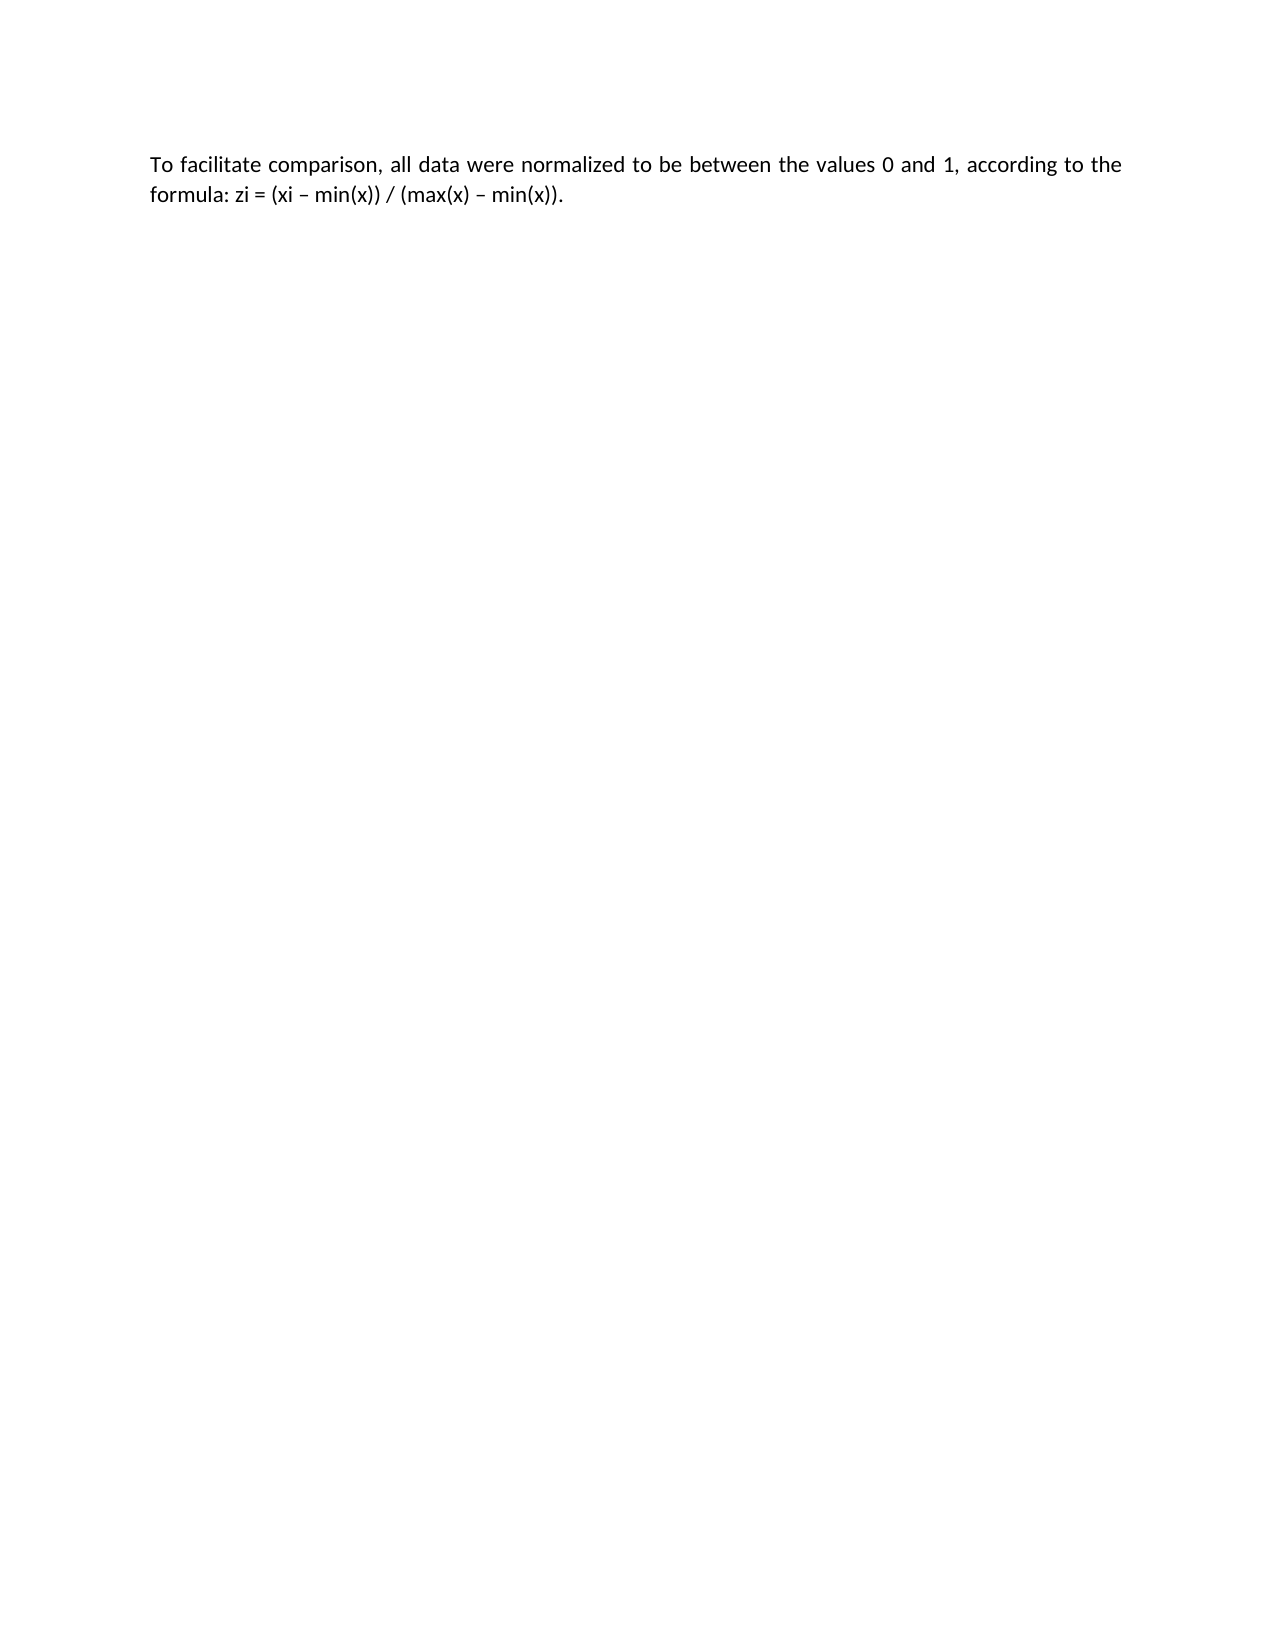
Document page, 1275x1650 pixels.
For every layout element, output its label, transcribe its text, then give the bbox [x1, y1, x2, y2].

text To facilitate comparison, all data were normalized to be between the values 0 and 1, according to the formula: zi = (xi – min(x)) / (max(x) – min(x)). [150, 150, 1125, 208]
